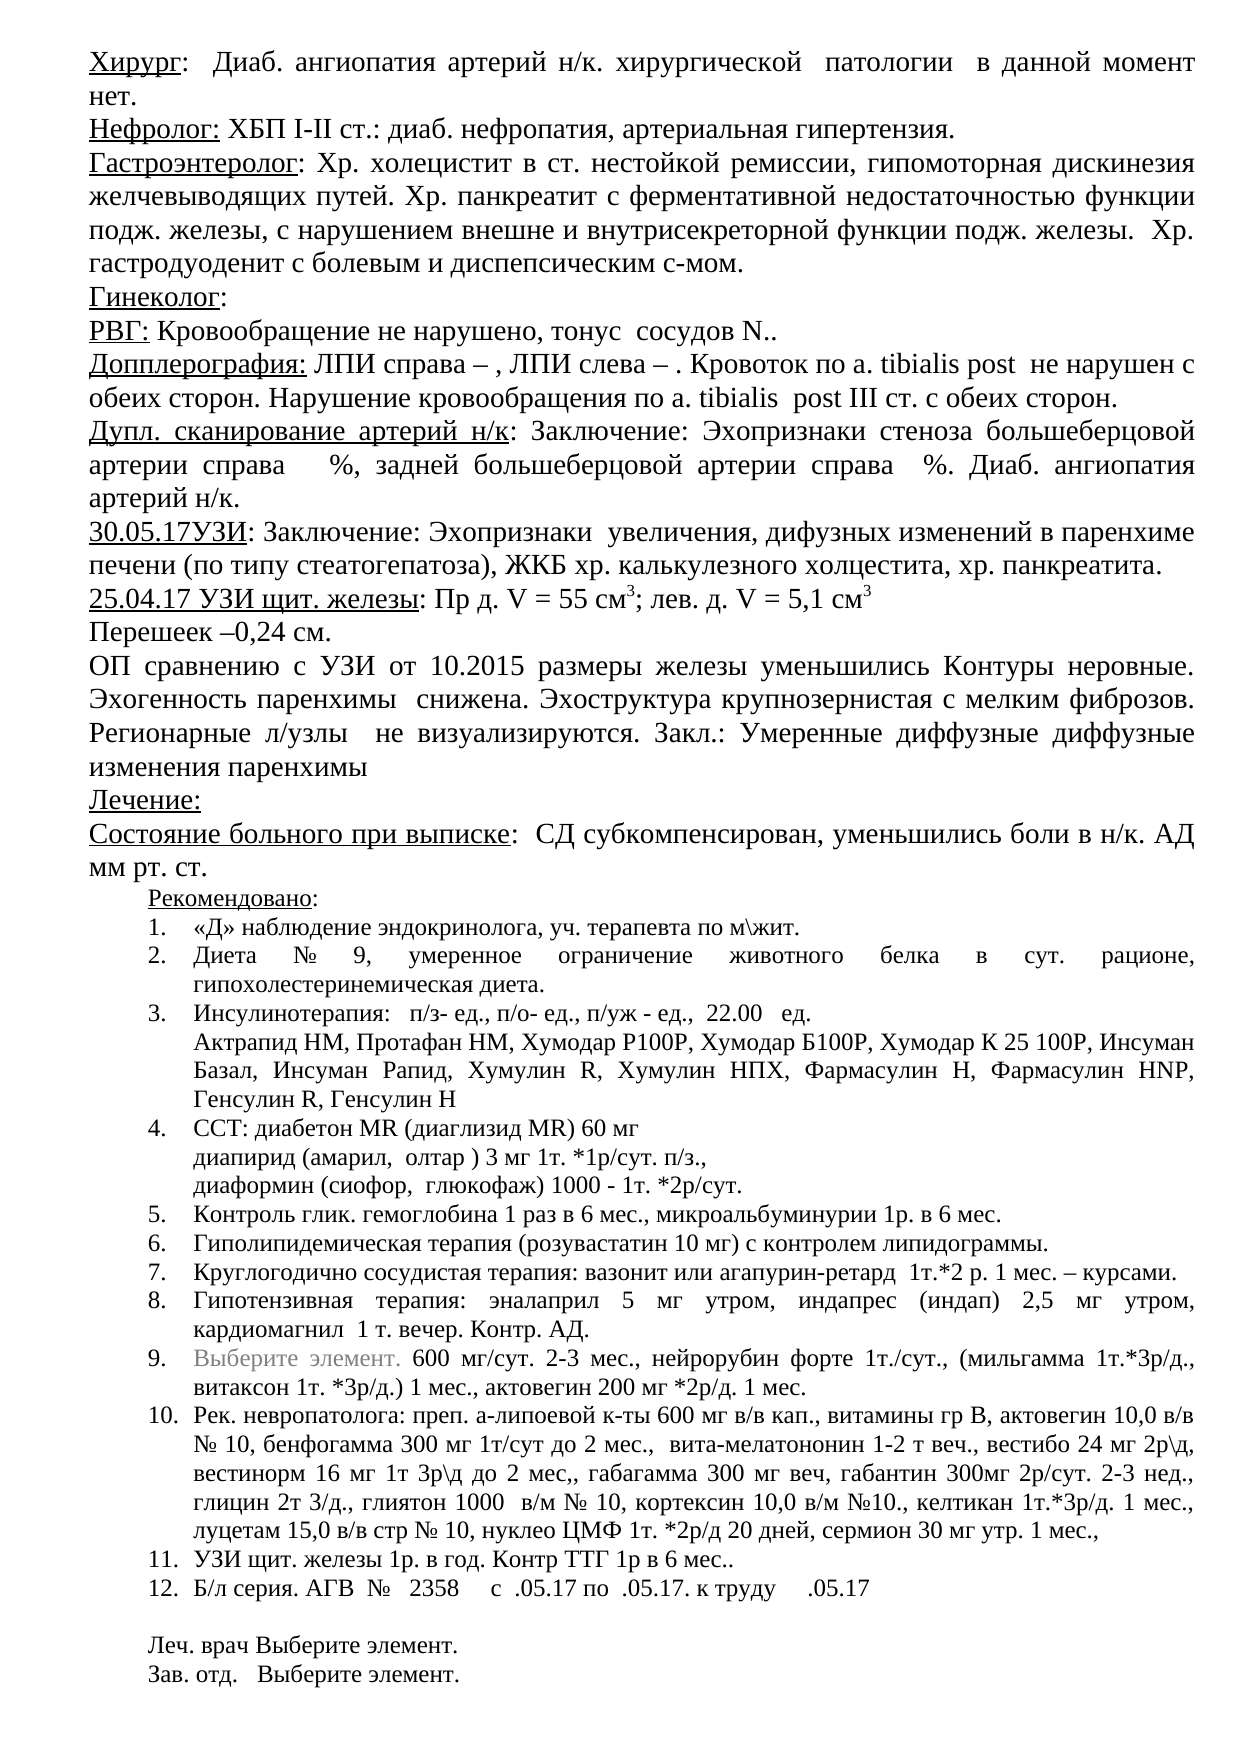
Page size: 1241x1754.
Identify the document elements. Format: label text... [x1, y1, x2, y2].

text Хирург: Диаб. ангиопатия артерий н/к. хирургической патологии в данной момент нет. [89, 44, 1196, 111]
text Допплерография: ЛПИ справа – , ЛПИ слева – . Кровоток по а. tibialis роst не нарушен с обеих сторон. Нарушение кровообращения по а. tibialis роst III ст. с обеих сторон. [89, 346, 1196, 413]
list Инсулинотерапия: п/з- ед., п/о- ед., п/уж - ед., 22.00 ед. [148, 998, 1196, 1027]
text Рекомендовано: [148, 883, 1196, 912]
text Перешеек –0,24 см. [89, 614, 1196, 648]
text Актрапид НМ, Протафан НМ, Хумодар Р100Р, Хумодар Б100Р, Хумодар К 25 100Р, Инсуман Базал, Инсуман Рапид, Хумулин R, Хумулин НПХ, Фармасулин Н, Фармасулин НNР, Генсулин R, Генсулин Н [193, 1027, 1196, 1113]
list УЗИ щит. железы 1р. в год. Контр ТТГ 1р в 6 мес.. [148, 1544, 1196, 1573]
text Дупл. сканирование артерий н/к: Заключение: Эхопризнаки стеноза большеберцовой артерии справа %, задней большеберцовой артерии справа %. Диаб. ангиопатия артерий н/к. [89, 413, 1196, 514]
text ОП сравнению с УЗИ от 10.2015 размеры железы уменьшились Контуры неровные. Эхогенность паренхимы снижена. Эхоструктура крупнозернистая с мелким фиброзов. Регионарные л/узлы не визуализируются. Закл.: Умеренные диффузные диффузные изменения паренхимы [89, 648, 1196, 782]
list Диета № 9, умеренное ограничение животного белка в сут. рационе, гипохолестеринемическая диета. [148, 940, 1196, 998]
list Б/л серия. АГВ № 2358 с .05.17 по .05.17. к труду .05.17 [148, 1573, 1196, 1602]
text Лечение: [89, 782, 1196, 816]
list Гиполипидемическая терапия (розувастатин 10 мг) с контролем липидограммы. [148, 1228, 1196, 1257]
text Леч. врач [148, 1630, 1196, 1659]
text Гастроэнтеролог: Хр. холецистит в ст. нестойкой ремиссии, гипомоторная дискинезия желчевыводящих путей. Хр. панкреатит с ферментативной недостаточностью функции подж. железы, с нарушением внешне и внутрисекреторной функции подж. железы. Хр. гастродуоденит с болевым и диспепсическим с-мом. [89, 145, 1196, 279]
list «Д» наблюдение эндокринолога, уч. терапевта по м\жит. [148, 912, 1196, 940]
text 30.05.17УЗИ: Заключение: Эхопризнаки увеличения, дифузных изменений в паренхиме печени (по типу стеатогепатоза), ЖКБ хр. калькулезного холцестита, хр. панкреатита. [89, 514, 1196, 581]
list Гипотензивная терапия: эналаприл 5 мг утром, индапрес (индап) 2,5 мг утром, кардиомагнил 1 т. вечер. Контр. АД. [148, 1285, 1196, 1343]
list 600 мг/сут. 2-3 мес., нейрорубин форте 1т./сут., (мильгамма 1т.*3р/д., витаксон 1т. *3р/д.) 1 мес., актовегин 200 мг *2р/д. 1 мес. [148, 1343, 1196, 1400]
text диаформин (сиофор, глюкофаж) 1000 - 1т. *2р/сут. [193, 1170, 1196, 1199]
list ССТ: диабетон МR (диаглизид МR) 60 мг [148, 1113, 1196, 1142]
text РВГ: .. [89, 313, 1196, 346]
list Контроль глик. гемоглобина 1 раз в 6 мес., микроальбуминурии 1р. в 6 мес. [148, 1199, 1196, 1228]
text Состояние больного при выписке: СД субкомпенсирован, уменьшились боли в н/к. АД мм рт. ст. [89, 816, 1196, 883]
list Рек. невропатолога: преп. а-липоевой к-ты 600 мг в/в кап., витамины гр В, актовегин 10,0 в/в № 10, бенфогамма 300 мг 1т/сут до 2 мес., вита-мелатононин 1-2 т веч., вестибо 24 мг 2р\д, вестинорм 16 мг 1т 3р\д до 2 мес,, габагамма 300 мг веч, габантин 300мг 2р/сут. 2-3 нед., глицин 2т 3/д., глиятон 1000 в/м № 10, кортексин 10,0 в/м №10., келтикан 1т.*3р/д. 1 мес., луцетам 15,0 в/в стр № 10, нуклео ЦМФ 1т. *2р/д 20 дней, сермион 30 мг утр. 1 мес., [148, 1400, 1196, 1544]
text 25.04.17 УЗИ щит. железы: Пр д. V = 55 см3; лев. д. V = 5,1 см3 [89, 581, 1196, 614]
text Нефролог: ХБП I-II ст.: диаб. нефропатия, артериальная гипертензия. [89, 111, 1196, 145]
text диапирид (амарил, олтар ) 3 мг 1т. *1р/сут. п/з., [193, 1142, 1196, 1170]
list Круглогодично сосудистая терапия: вазонит или агапурин-ретард 1т.*2 р. 1 мес. – курсами. [148, 1257, 1196, 1285]
text Гинеколог: [89, 279, 1196, 313]
